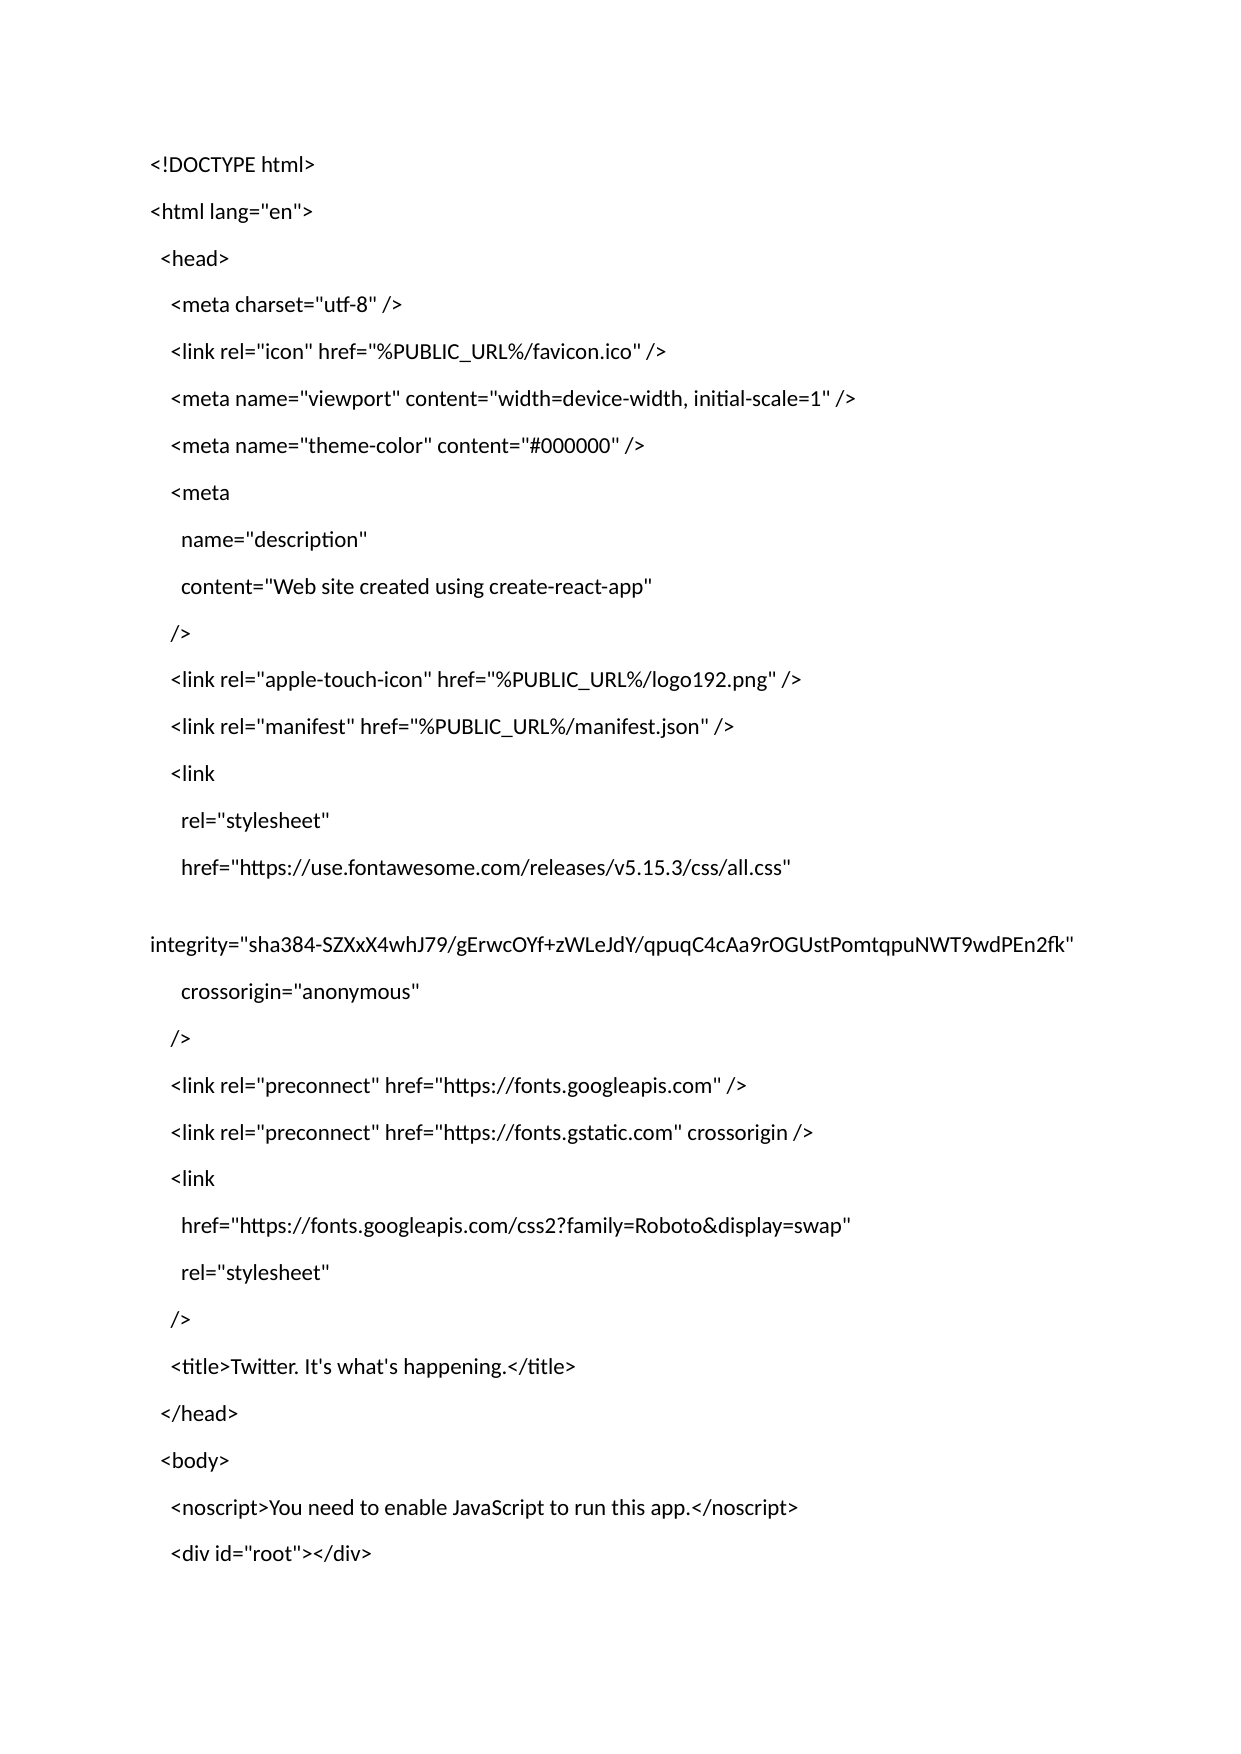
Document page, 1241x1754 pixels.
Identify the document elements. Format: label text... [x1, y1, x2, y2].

text rel="stylesheet" [150, 806, 1090, 834]
text <meta charset="utf-8" /> [150, 291, 1090, 319]
text <link rel="manifest" href="%PUBLIC_URL%/manifest.json" /> [150, 712, 1090, 741]
text <noscript>You need to enable JavaScript to run this app.</noscript> [150, 1493, 1090, 1521]
text href="https://fonts.googleapis.com/css2?family=Roboto&display=swap" [150, 1211, 1090, 1239]
text /> [150, 1305, 1090, 1333]
text <meta [150, 478, 1090, 506]
text <div id="root"></div> [150, 1539, 1090, 1568]
text name="description" [150, 525, 1090, 553]
text /> [150, 619, 1090, 647]
text <meta name="theme-color" content="#000000" /> [150, 431, 1090, 459]
text <link rel="preconnect" href="https://fonts.gstatic.com" crossorigin /> [150, 1118, 1090, 1146]
text <meta name="viewport" content="width=device-width, initial-scale=1" /> [150, 384, 1090, 412]
text <title>Twitter. It's what's happening.</title> [150, 1352, 1090, 1380]
text <body> [150, 1446, 1090, 1474]
text <link [150, 759, 1090, 787]
text <link rel="apple-touch-icon" href="%PUBLIC_URL%/logo192.png" /> [150, 666, 1090, 694]
text href="https://use.fontawesome.com/releases/v5.15.3/css/all.css" [150, 853, 1090, 881]
text <link rel="preconnect" href="https://fonts.googleapis.com" /> [150, 1071, 1090, 1099]
text <head> [150, 244, 1090, 272]
text crossorigin="anonymous" [150, 977, 1090, 1005]
text content="Web site created using create-react-app" [150, 572, 1090, 600]
text <link rel="icon" href="%PUBLIC_URL%/favicon.ico" /> [150, 337, 1090, 366]
text integrity="sha384-SZXxX4whJ79/gErwcOYf+zWLeJdY/qpuqC4cAa9rOGUstPomtqpuNWT9wdPEn2fk" [150, 900, 1090, 958]
text <html lang="en"> [150, 197, 1090, 225]
text <!DOCTYPE html> [150, 150, 1090, 178]
text rel="stylesheet" [150, 1258, 1090, 1286]
text </head> [150, 1399, 1090, 1427]
text /> [150, 1024, 1090, 1052]
text <link [150, 1164, 1090, 1193]
